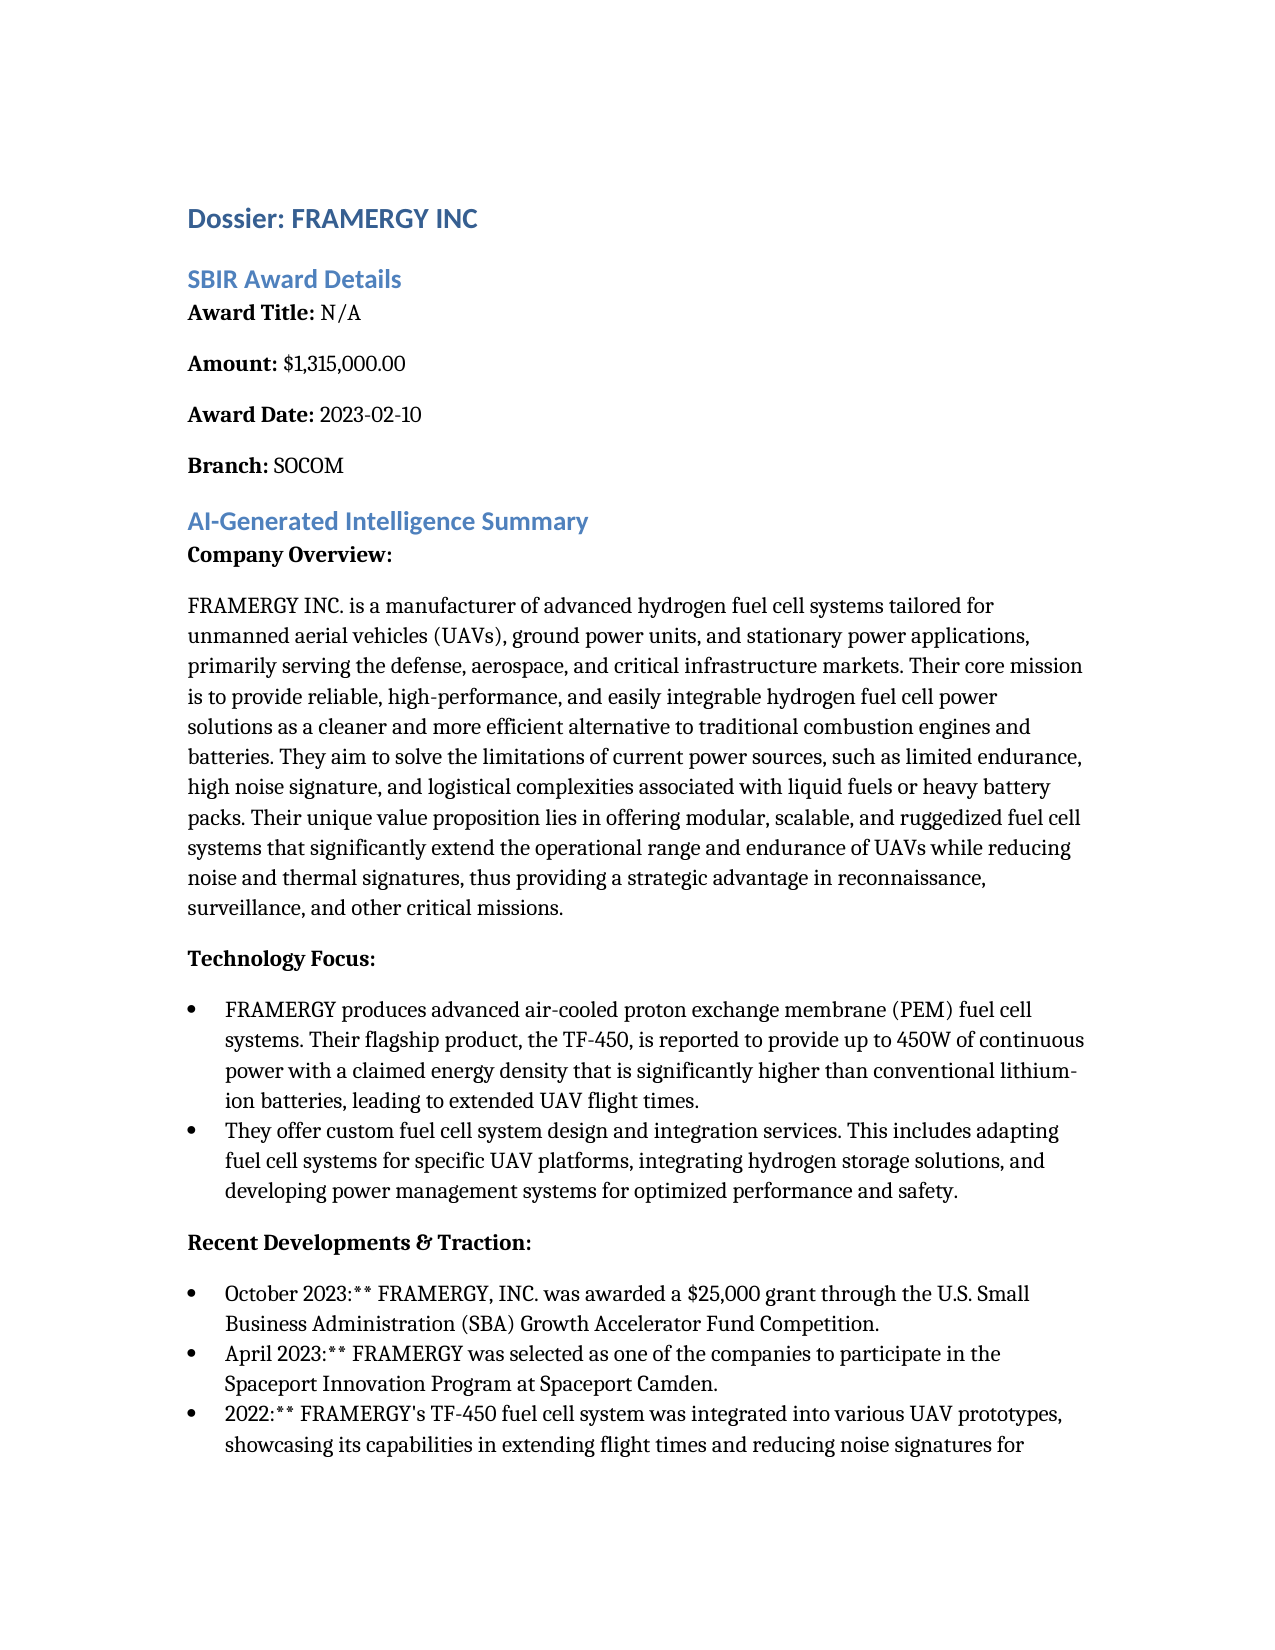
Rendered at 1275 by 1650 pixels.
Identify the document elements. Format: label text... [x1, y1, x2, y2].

text Amount: $1,315,000.00 [187, 351, 1087, 377]
list FRAMERGY produces advanced air-cooled proton exchange membrane (PEM) fuel cell systems. Their flagship product, the TF-450, is reported to provide up to 450W of continuous power with a claimed energy density that is significantly higher than conventional lithium-ion batteries, leading to extended UAV flight times. [187, 997, 1087, 1114]
subtitle SBIR Award Details [187, 262, 1087, 295]
text Award Date: 2023-02-10 [187, 402, 1087, 428]
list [187, 1401, 1087, 1458]
list April 2023:** FRAMERGY was selected as one of the companies to participate in the Spaceport Innovation Program at Spaceport Camden. [187, 1341, 1087, 1397]
text FRAMERGY INC. is a manufacturer of advanced hydrogen fuel cell systems tailored for unmanned aerial vehicles (UAVs), ground power units, and stationary power applications, primarily serving the defense, aerospace, and critical infrastructure markets. Their core mission is to provide reliable, high-performance, and easily integrable hydrogen fuel cell power solutions as a cleaner and more efficient alternative to traditional combustion engines and batteries. They aim to solve the limitations of current power sources, such as limited endurance, high noise signature, and logistical complexities associated with liquid fuels or heavy battery packs. Their unique value proposition lies in offering modular, scalable, and ruggedized fuel cell systems that significantly extend the operational range and endurance of UAVs while reducing noise and thermal signatures, thus providing a strategic advantage in reconnaissance, surveillance, and other critical missions. [187, 593, 1087, 921]
text Recent Developments & Traction: [187, 1229, 1087, 1256]
text Award Title: N/A [187, 300, 1087, 326]
text Company Overview: [187, 542, 1087, 568]
list They offer custom fuel cell system design and integration services. This includes adapting fuel cell systems for specific UAV platforms, integrating hydrogen storage solutions, and developing power management systems for optimized performance and safety. [187, 1118, 1087, 1204]
subtitle Dossier: FRAMERGY INC [187, 200, 1087, 236]
text Technology Focus: [187, 946, 1087, 972]
text Branch: SOCOM [187, 453, 1087, 479]
list October 2023:** FRAMERGY, INC. was awarded a $25,000 grant through the U.S. Small Business Administration (SBA) Growth Accelerator Fund Competition. [187, 1280, 1087, 1337]
subtitle AI-Generated Intelligence Summary [187, 504, 1087, 537]
